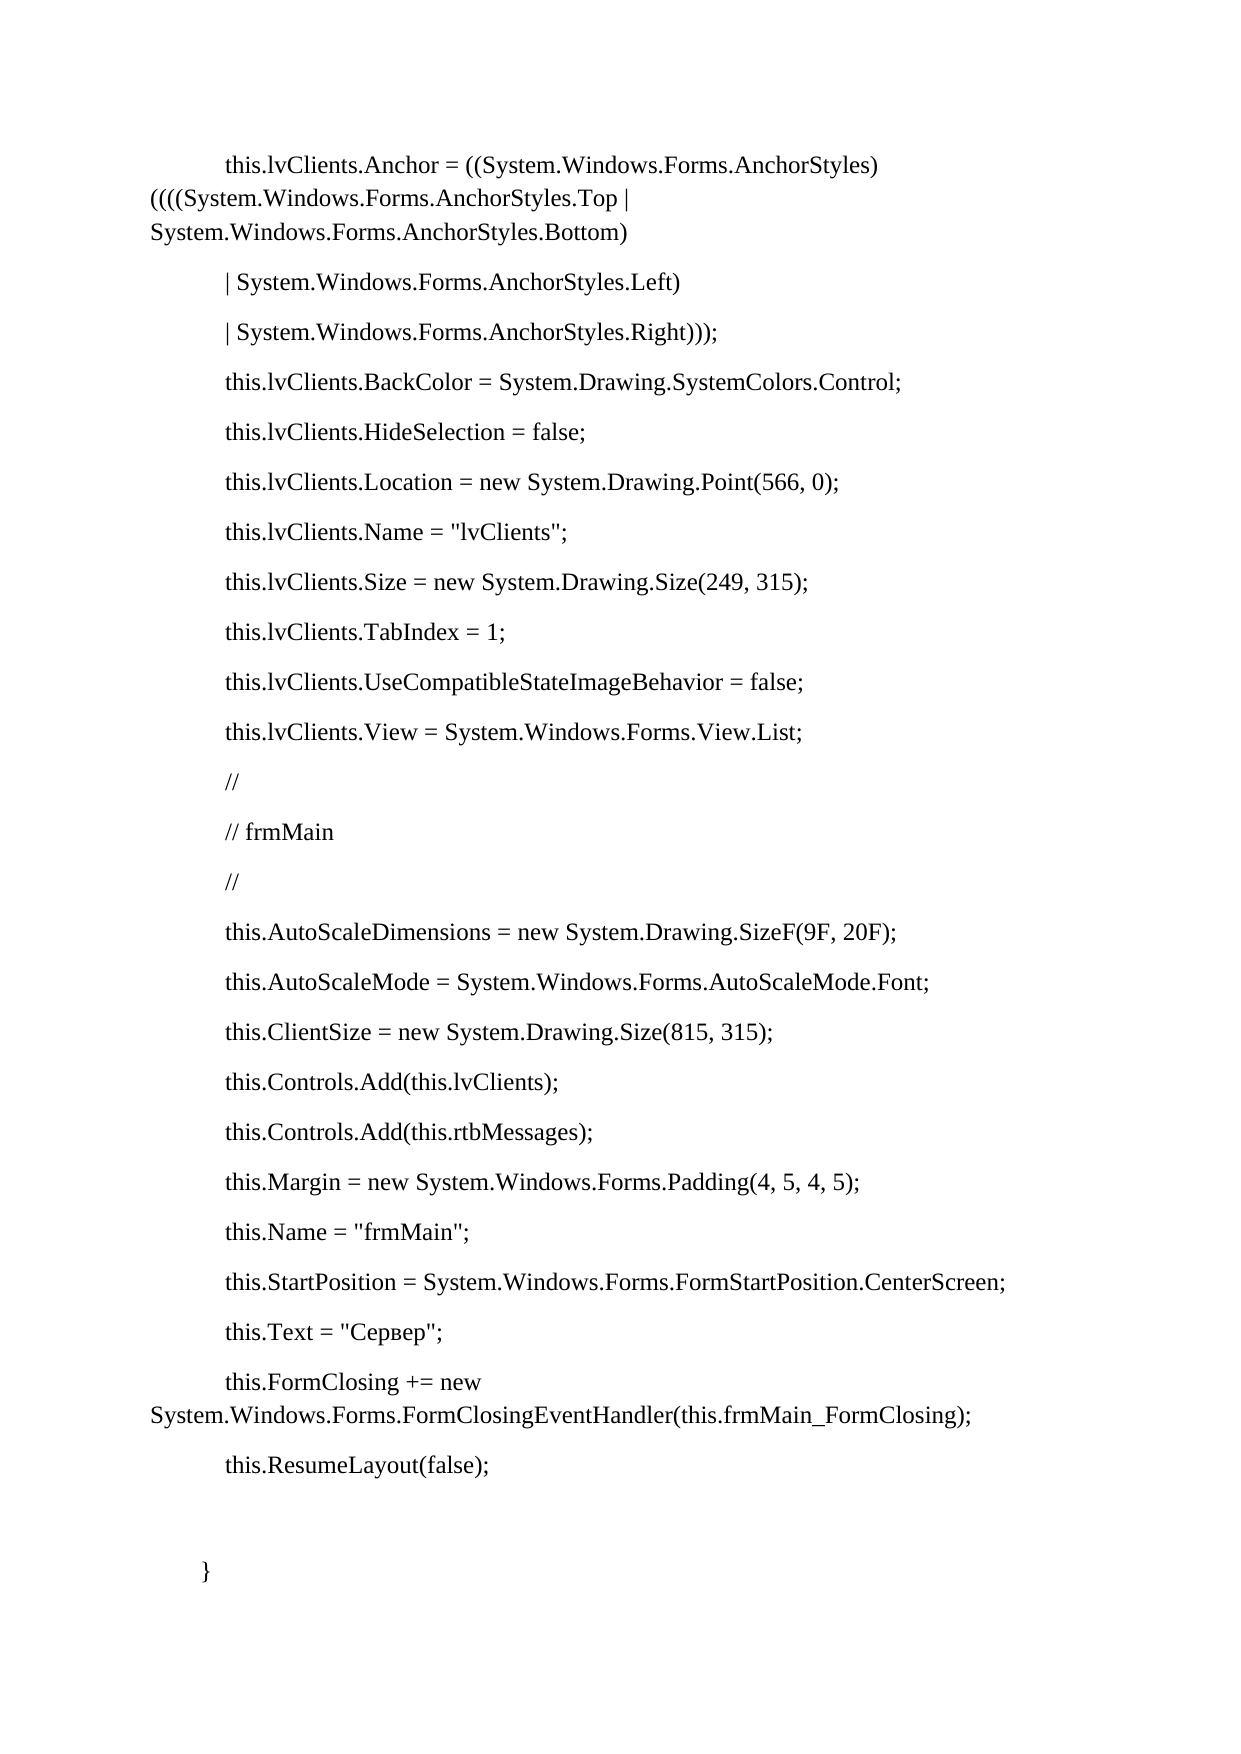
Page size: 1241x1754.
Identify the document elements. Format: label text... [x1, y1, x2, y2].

text | System.Windows.Forms.AnchorStyles.Left) [150, 267, 1090, 295]
text this.lvClients.View = System.Windows.Forms.View.List; [150, 717, 1090, 745]
text // frmMain [150, 817, 1090, 845]
text this.ClientSize = new System.Drawing.Size(815, 315); [150, 1017, 1090, 1045]
text this.lvClients.BackColor = System.Drawing.SystemColors.Control; [150, 367, 1090, 395]
text this.Controls.Add(this.lvClients); [150, 1067, 1090, 1095]
text // [150, 867, 1090, 895]
text this.lvClients.Location = new System.Drawing.Point(566, 0); [150, 467, 1090, 495]
text this.AutoScaleDimensions = new System.Drawing.SizeF(9F, 20F); [150, 917, 1090, 945]
text this.Margin = new System.Windows.Forms.Padding(4, 5, 4, 5); [150, 1167, 1090, 1195]
text this.lvClients.HideSelection = false; [150, 417, 1090, 445]
text // [150, 767, 1090, 795]
text this.AutoScaleMode = System.Windows.Forms.AutoScaleMode.Font; [150, 967, 1090, 995]
text this.Text = "Сервер"; [150, 1317, 1090, 1345]
text this.Controls.Add(this.rtbMessages); [150, 1117, 1090, 1145]
text this.lvClients.Name = "lvClients"; [150, 517, 1090, 545]
text this.lvClients.Size = new System.Drawing.Size(249, 315); [150, 567, 1090, 595]
text this.ResumeLayout(false); [150, 1450, 1090, 1479]
text this.FormClosing += new System.Windows.Forms.FormClosingEventHandler(this.frmMain_FormClosing); [150, 1367, 1090, 1429]
text this.Name = "frmMain"; [150, 1217, 1090, 1245]
text this.StartPosition = System.Windows.Forms.FormStartPosition.CenterScreen; [150, 1267, 1090, 1295]
text } [150, 1556, 1090, 1585]
text this.lvClients.Anchor = ((System.Windows.Forms.AnchorStyles)((((System.Windows.Forms.AnchorStyles.Top | System.Windows.Forms.AnchorStyles.Bottom) [150, 150, 1090, 245]
text this.lvClients.UseCompatibleStateImageBehavior = false; [150, 667, 1090, 695]
text | System.Windows.Forms.AnchorStyles.Right))); [150, 317, 1090, 345]
text this.lvClients.TabIndex = 1; [150, 617, 1090, 645]
